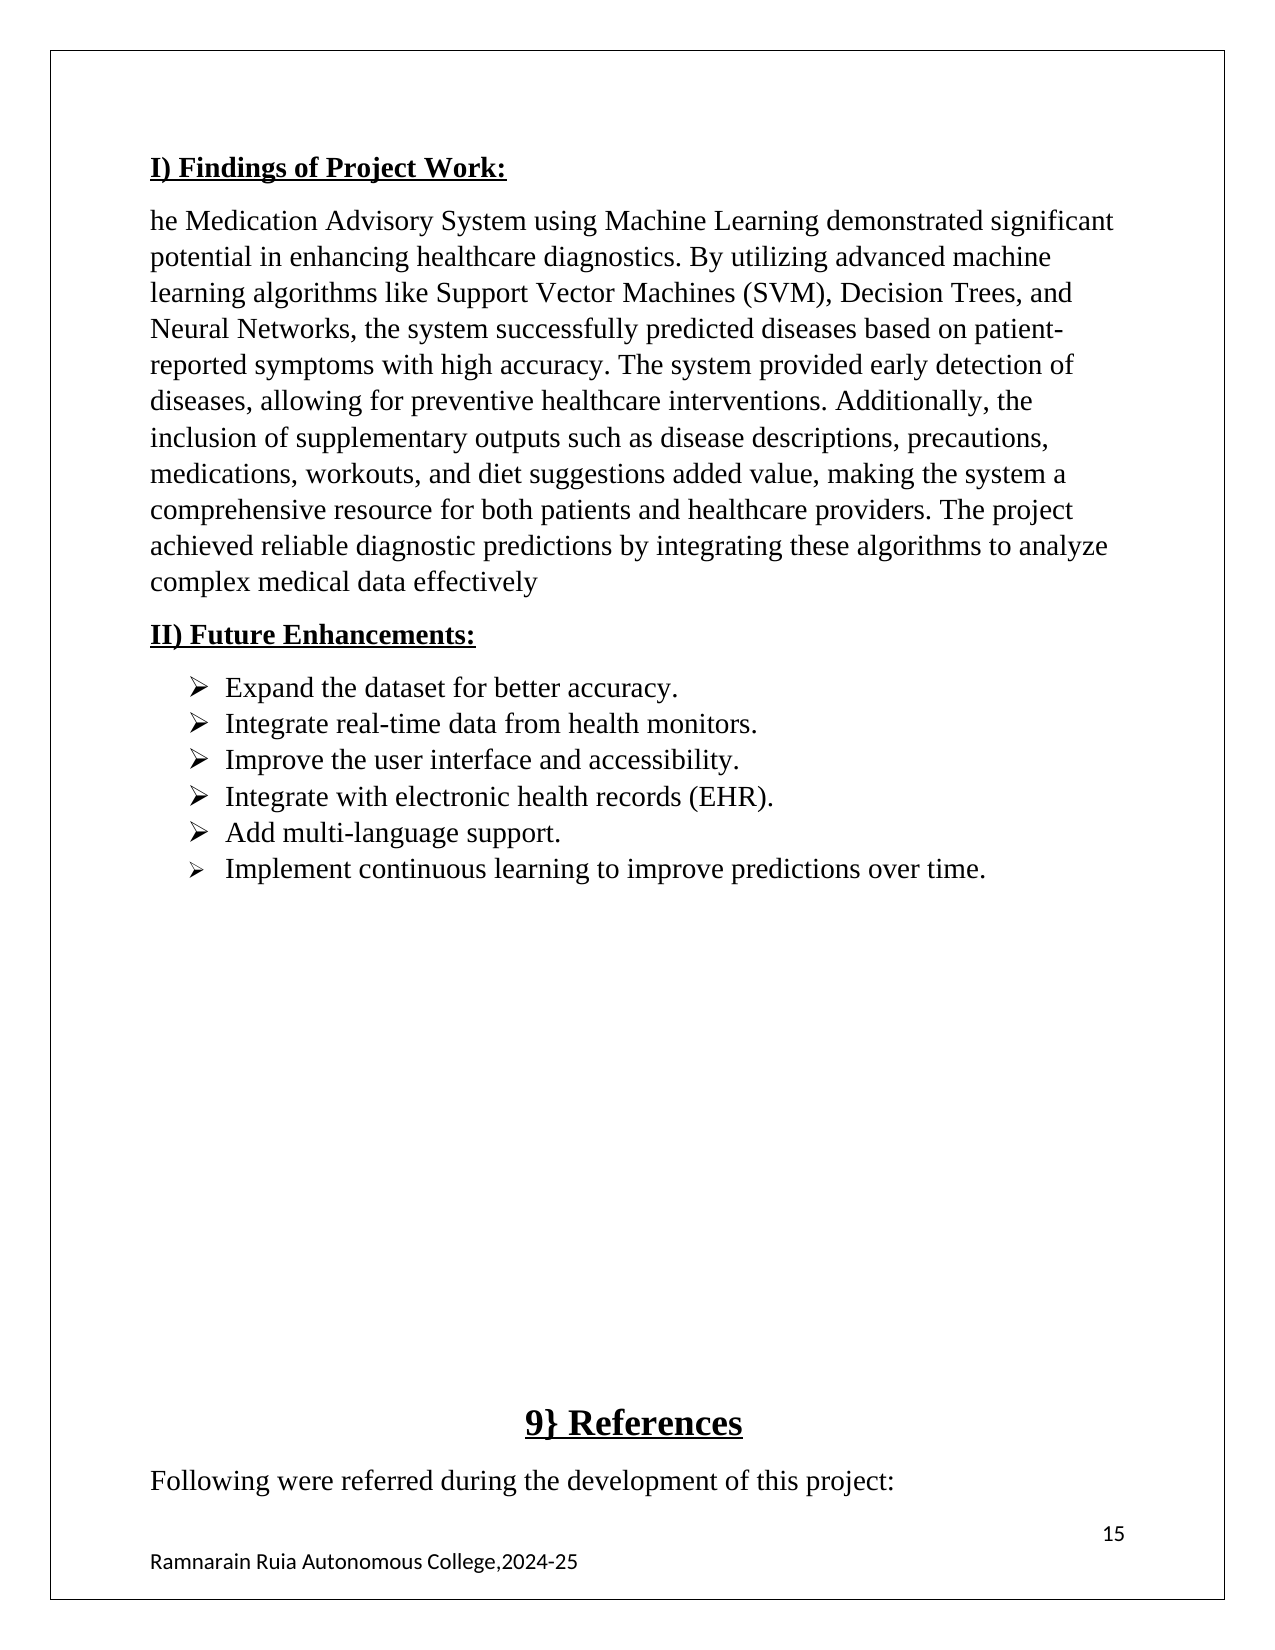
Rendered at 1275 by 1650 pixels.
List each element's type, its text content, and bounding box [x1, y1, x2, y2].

text 9} References [450, 1400, 1125, 1443]
list Integrate with electronic health records (EHR). [187, 779, 1125, 812]
list Implement continuous learning to improve predictions over time. [187, 851, 1125, 885]
list Improve the user interface and accessibility. [187, 742, 1125, 776]
text Following were referred during the development of this project: [150, 1463, 1125, 1497]
text he Medication Advisory System using Machine Learning demonstrated significant potential in enhancing healthcare diagnostics. By utilizing advanced machine learning algorithms like Support Vector Machines (SVM), Decision Trees, and Neural Networks, the system successfully predicted diseases based on patient-reported symptoms with high accuracy. The system provided early detection of diseases, allowing for preventive healthcare interventions. Additionally, the inclusion of supplementary outputs such as disease descriptions, precautions, medications, workouts, and diet suggestions added value, making the system a comprehensive resource for both patients and healthcare providers. The project achieved reliable diagnostic predictions by integrating these algorithms to analyze complex medical data effectively​ [150, 203, 1125, 598]
list Expand the dataset for better accuracy. [187, 670, 1125, 703]
list Integrate real-time data from health monitors. [187, 706, 1125, 740]
text I) Findings of Project Work: [150, 150, 1125, 183]
text II) Future Enhancements: [150, 617, 1125, 651]
list Add multi-language support. [187, 815, 1125, 848]
